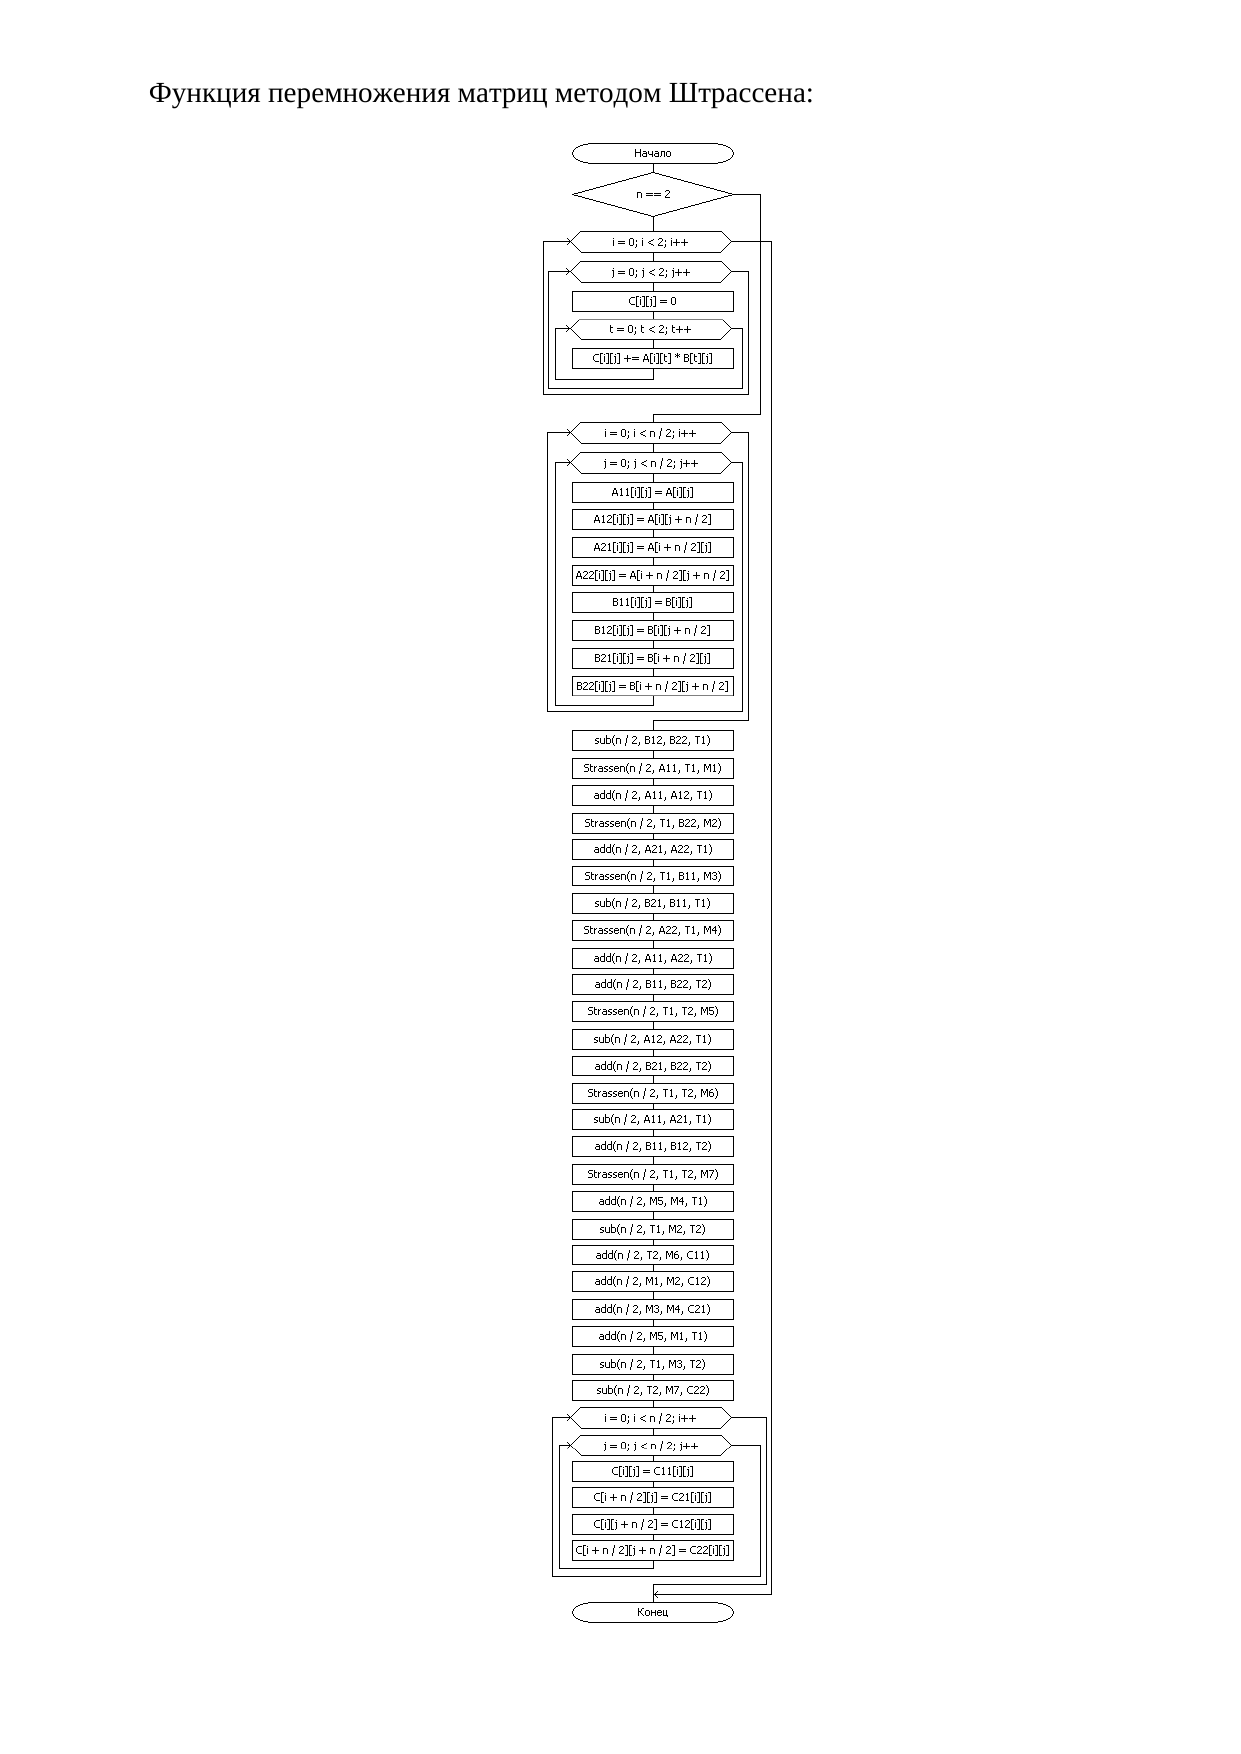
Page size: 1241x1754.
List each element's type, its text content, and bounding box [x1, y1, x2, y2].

picture [535, 131, 779, 1637]
text Функция перемножения матриц методом Штрассена: [75, 75, 1165, 108]
